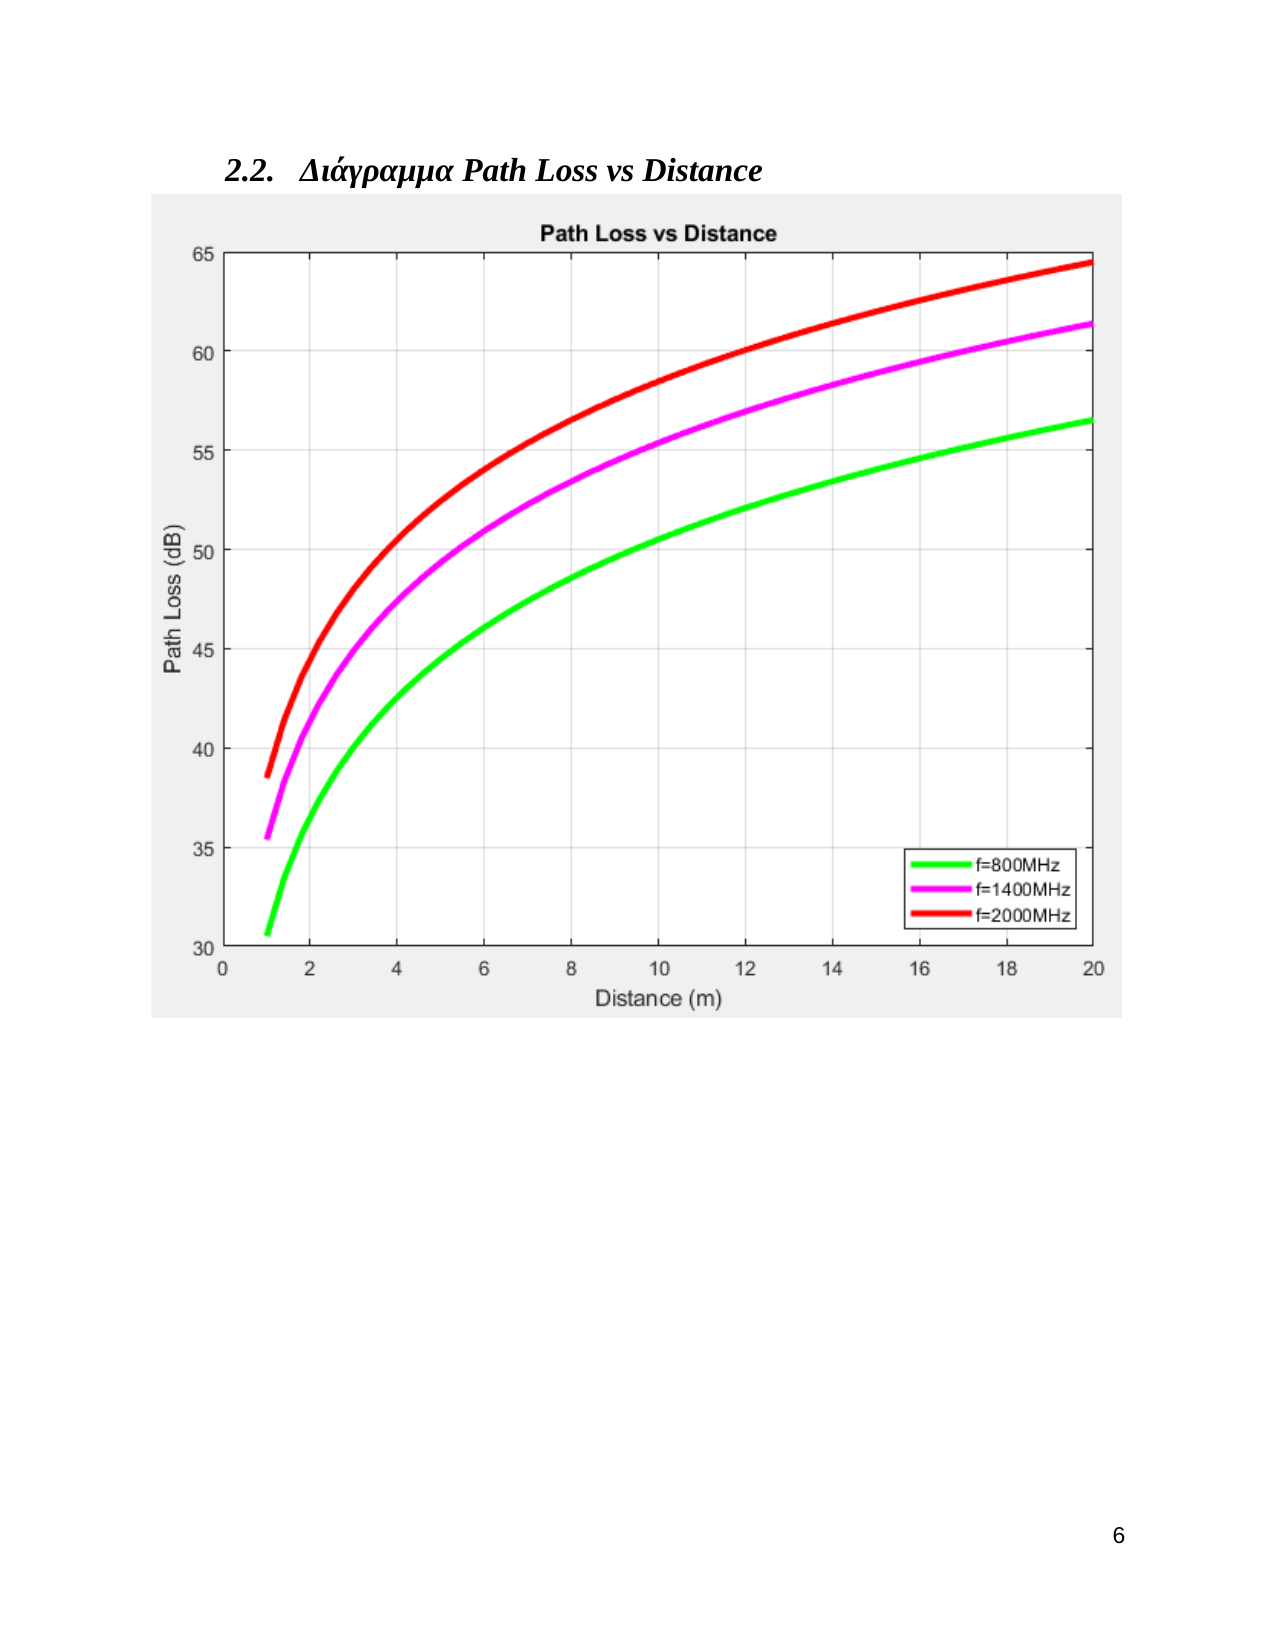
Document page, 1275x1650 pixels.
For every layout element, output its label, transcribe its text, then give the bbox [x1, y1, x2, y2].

picture [150, 194, 1122, 1016]
subtitle Διάγραμμα Path Loss vs Distance [225, 150, 1125, 188]
